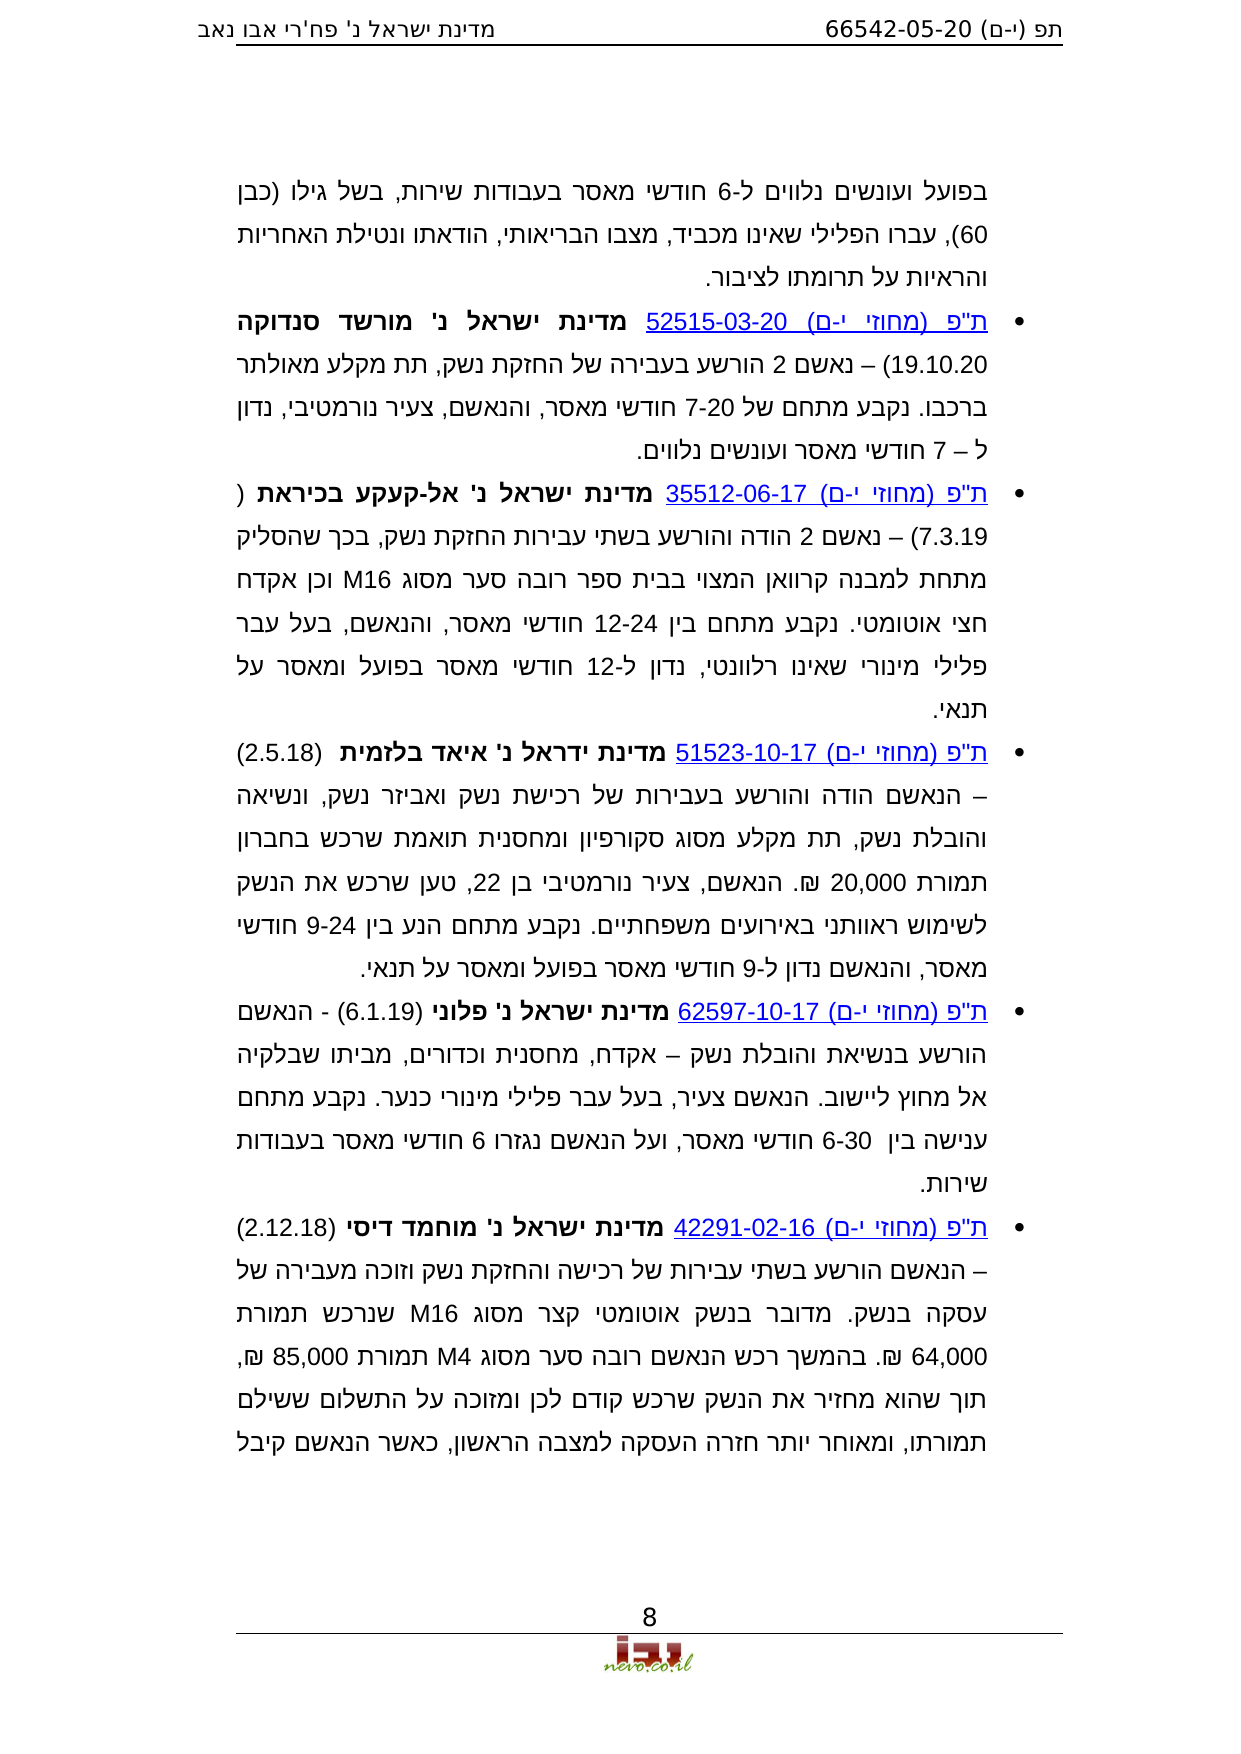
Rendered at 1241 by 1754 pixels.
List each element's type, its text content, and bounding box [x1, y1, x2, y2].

list ת"פ (מחוזי י-ם) 51523-10-17 מדינת ידראל נ' איאד בלזמית (2.5.18) – הנאשם הודה והורשע בעבירות של רכישת נשק ואביזר נשק, ונשיאה והובלת נשק, תת מקלע מסוג סקורפיון ומחסנית תואמת שרכש בחברון תמורת 20,000 ₪. הנאשם, צעיר נורמטיבי בן 22, טען שרכש את הנשק לשימוש ראוותני באירועים משפחתיים. נקבע מתחם הנע בין 9-24 חודשי מאסר, והנאשם נדון ל-9 חודשי מאסר בפועל ומאסר על תנאי. [236, 738, 1026, 982]
picture [604, 1635, 695, 1673]
list ת"פ (מחוזי י-ם) 62597-10-17 מדינת ישראל נ' פלוני (6.1.19) - הנאשם הורשע בנשיאת והובלת נשק – אקדח, מחסנית וכדורים, מביתו שבלקיה אל מחוץ ליישוב. הנאשם צעיר, בעל עבר פלילי מינורי כנער. נקבע מתחם ענישה בין 6-30 חודשי מאסר, ועל הנאשם נגזרו 6 חודשי מאסר בעבודות שירות. [236, 997, 1026, 1198]
list ת"פ (מחוזי י-ם) 52515-03-20 מדינת ישראל נ' מורשד סנדוקה 19.10.20) – נאשם 2 הורשע בעבירה של החזקת נשק, תת מקלע מאולתר ברכבו. נקבע מתחם של 7-20 חודשי מאסר, והנאשם, צעיר נורמטיבי, נדון ל – 7 חודשי מאסר ועונשים נלווים. [236, 307, 1026, 465]
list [236, 177, 1026, 292]
list ת"פ (מחוזי י-ם) 35512-06-17 מדינת ישראל נ' אל-קעקע בכיראת (7.3.19) – נאשם 2 הודה והורשע בשתי עבירות החזקת נשק, בכך שהסליק מתחת למבנה קרוואן המצוי בבית ספר רובה סער מסוג M16 וכן אקדח חצי אוטומטי. נקבע מתחם בין 12-24 חודשי מאסר, והנאשם, בעל עבר פלילי מינורי שאינו רלוונטי, נדון ל-12 חודשי מאסר בפועל ומאסר על תנאי. [236, 479, 1026, 724]
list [236, 1213, 1026, 1457]
